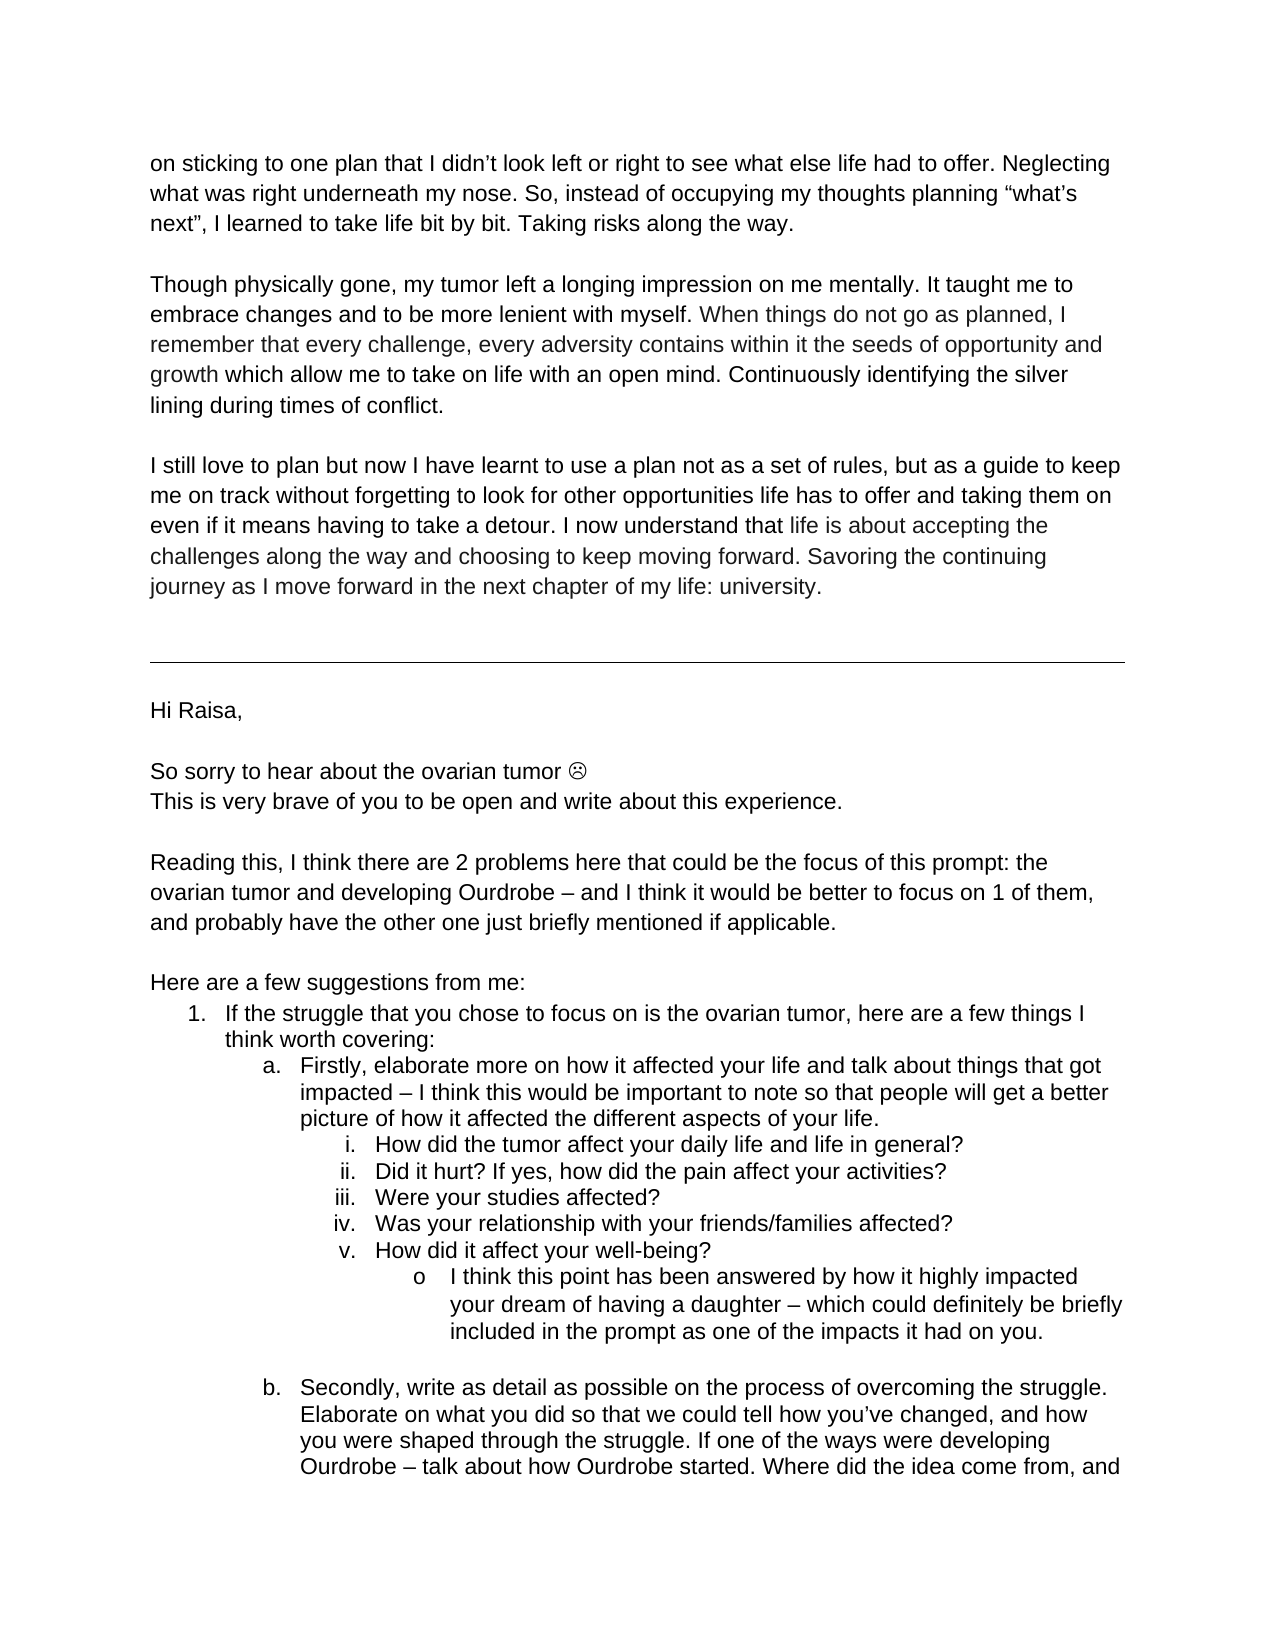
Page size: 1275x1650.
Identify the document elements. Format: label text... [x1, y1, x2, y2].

list Firstly, elaborate more on how it affected your life and talk about things that got impacted – I think this would be important to note so that people will get a better picture of how it affected the different aspects of your life. [262, 1052, 1125, 1131]
list How did it affect your well-being? [356, 1237, 1125, 1263]
text Though physically gone, my tumor left a longing impression on me mentally. It taught me to embrace changes and to be more lenient with myself. When things do not go as planned, I remember that every challenge, every adversity contains within it the seeds of opportunity and growth which allow me to take on life with an open mind. Continuously identifying the silver lining during times of conflict. [150, 271, 1125, 418]
text Reading this, I think there are 2 problems here that could be the focus of this prompt: the ovarian tumor and developing Ourdrobe – and I think it would be better to focus on 1 of them, and probably have the other one just briefly mentioned if applicable. [150, 848, 1125, 935]
list If the struggle that you chose to focus on is the ovarian tumor, here are a few things I think worth covering: [187, 999, 1125, 1052]
text Here are a few suggestions from me: [150, 969, 1125, 996]
text Hi Raisa, [150, 697, 1125, 724]
text This is very brave of you to be open and write about this experience. [150, 788, 1125, 814]
list How did the tumor affect your daily life and life in general? [356, 1131, 1125, 1158]
list Was your relationship with your friends/families affected? [356, 1210, 1125, 1237]
list Were your studies affected? [356, 1184, 1125, 1210]
text So sorry to hear about the ovarian tumor [150, 758, 1125, 784]
text I still love to plan but now I have learnt to use a plan not as a set of rules, but as a guide to keep me on track without forgetting to look for other opportunities life has to offer and taking them on even if it means having to take a detour. I now understand that life is about accepting the challenges along the way and choosing to keep moving forward. Savoring the continuing journey as I move forward in the next chapter of my life: university. [150, 452, 1125, 599]
list Did it hurt? If yes, how did the pain affect your activities? [356, 1158, 1125, 1184]
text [150, 150, 1125, 237]
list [262, 1374, 1125, 1480]
list I think this point has been answered by how it highly impacted your dream of having a daughter – which could definitely be briefly included in the prompt as one of the impacts it had on you. [412, 1263, 1125, 1344]
